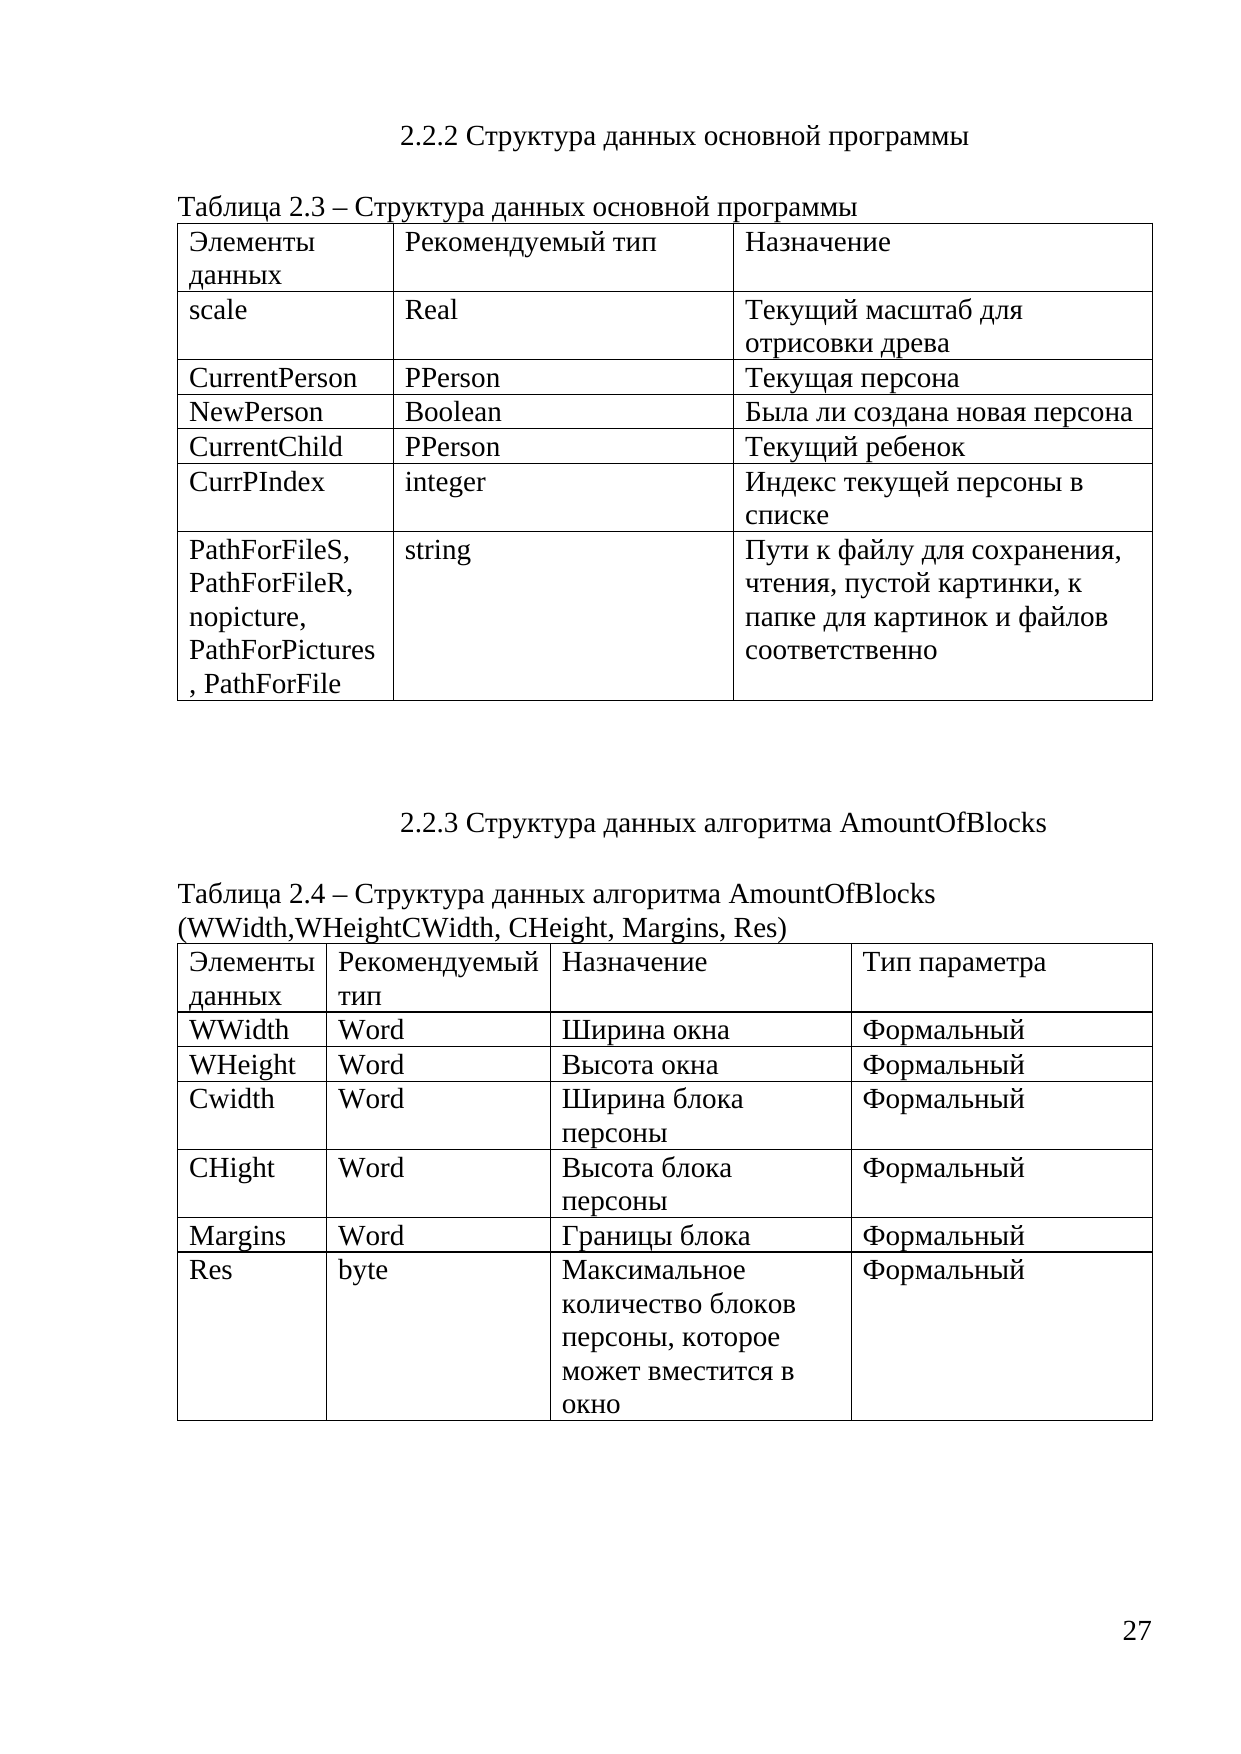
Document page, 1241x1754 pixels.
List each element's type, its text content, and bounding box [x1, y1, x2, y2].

table_cell Res [178, 1253, 326, 1420]
table_cell NewPerson [178, 395, 393, 428]
table_header Рекомендуемый тип [327, 944, 550, 1011]
table_cell scale [178, 292, 393, 359]
table_cell PPerson [394, 429, 733, 463]
table_cell Формальный [852, 1013, 1152, 1046]
table_cell WHeight [178, 1047, 326, 1081]
table_header Элементы данных [178, 224, 393, 291]
table_cell Формальный [852, 1218, 1152, 1251]
table_cell CurrPIndex [178, 464, 393, 531]
table_cell Word [327, 1013, 550, 1046]
table_cell Ширина блока персоны [551, 1082, 851, 1149]
table_cell Формальный [852, 1150, 1152, 1217]
table_header Элементы данных [178, 944, 326, 1011]
table_cell CurrentChild [178, 429, 393, 463]
table_cell Пути к файлу для сохранения, чтения, пустой картинки, к папке для картинок и файлов соответственно [734, 532, 1152, 699]
table_cell PPerson [394, 360, 733, 393]
table_cell Word [327, 1047, 550, 1081]
table_cell WWidth [178, 1013, 326, 1046]
table_cell Формальный [852, 1253, 1152, 1420]
table_cell Максимальное количество блоков персоны, которое может вместится в окно [551, 1253, 851, 1420]
table_header Рекомендуемый тип [394, 224, 733, 291]
table_cell Word [327, 1082, 550, 1149]
table_cell PathForFileS, PathForFileR, nopicture, PathForPictures, PathForFile [178, 532, 393, 699]
table_header Назначение [734, 224, 1152, 291]
table_cell Margins [178, 1218, 326, 1251]
table_cell Cwidth [178, 1082, 326, 1149]
table_cell Формальный [852, 1047, 1152, 1081]
table_cell Высота окна [551, 1047, 851, 1081]
text Таблица 2.4 – Структура данных алгоритма AmountOfBlocks [177, 876, 1152, 910]
table_cell Формальный [852, 1082, 1152, 1149]
table_cell Текущая персона [734, 360, 1152, 393]
table_cell Word [327, 1218, 550, 1251]
table_cell Текущий ребенок [734, 429, 1152, 463]
table_cell Границы блока [551, 1218, 851, 1251]
table_cell Индекс текущей персоны в списке [734, 464, 1152, 531]
table_cell byte [327, 1253, 550, 1420]
table_cell CHight [178, 1150, 326, 1217]
table_cell Boolean [394, 395, 733, 428]
table_cell Word [327, 1150, 550, 1217]
text (WWidth,WHeightCWidth, CHeight, Margins, Res) [177, 910, 1152, 943]
text Таблица 2.3 – Структура данных основной программы [177, 189, 1152, 223]
subtitle Структура данных алгоритма AmountOfBlocks [326, 805, 1152, 839]
table_cell CurrentPerson [178, 360, 393, 393]
table_cell Текущий масштаб для отрисовки древа [734, 292, 1152, 359]
table_cell Ширина окна [551, 1013, 851, 1046]
table_cell string [394, 532, 733, 699]
table_cell Была ли создана новая персона [734, 395, 1152, 428]
table_header Тип параметра [852, 944, 1152, 1011]
table_cell Real [394, 292, 733, 359]
table_cell integer [394, 464, 733, 531]
subtitle Структура данных основной программы [326, 118, 1152, 152]
table_header Назначение [551, 944, 851, 1011]
table_cell Высота блока персоны [551, 1150, 851, 1217]
